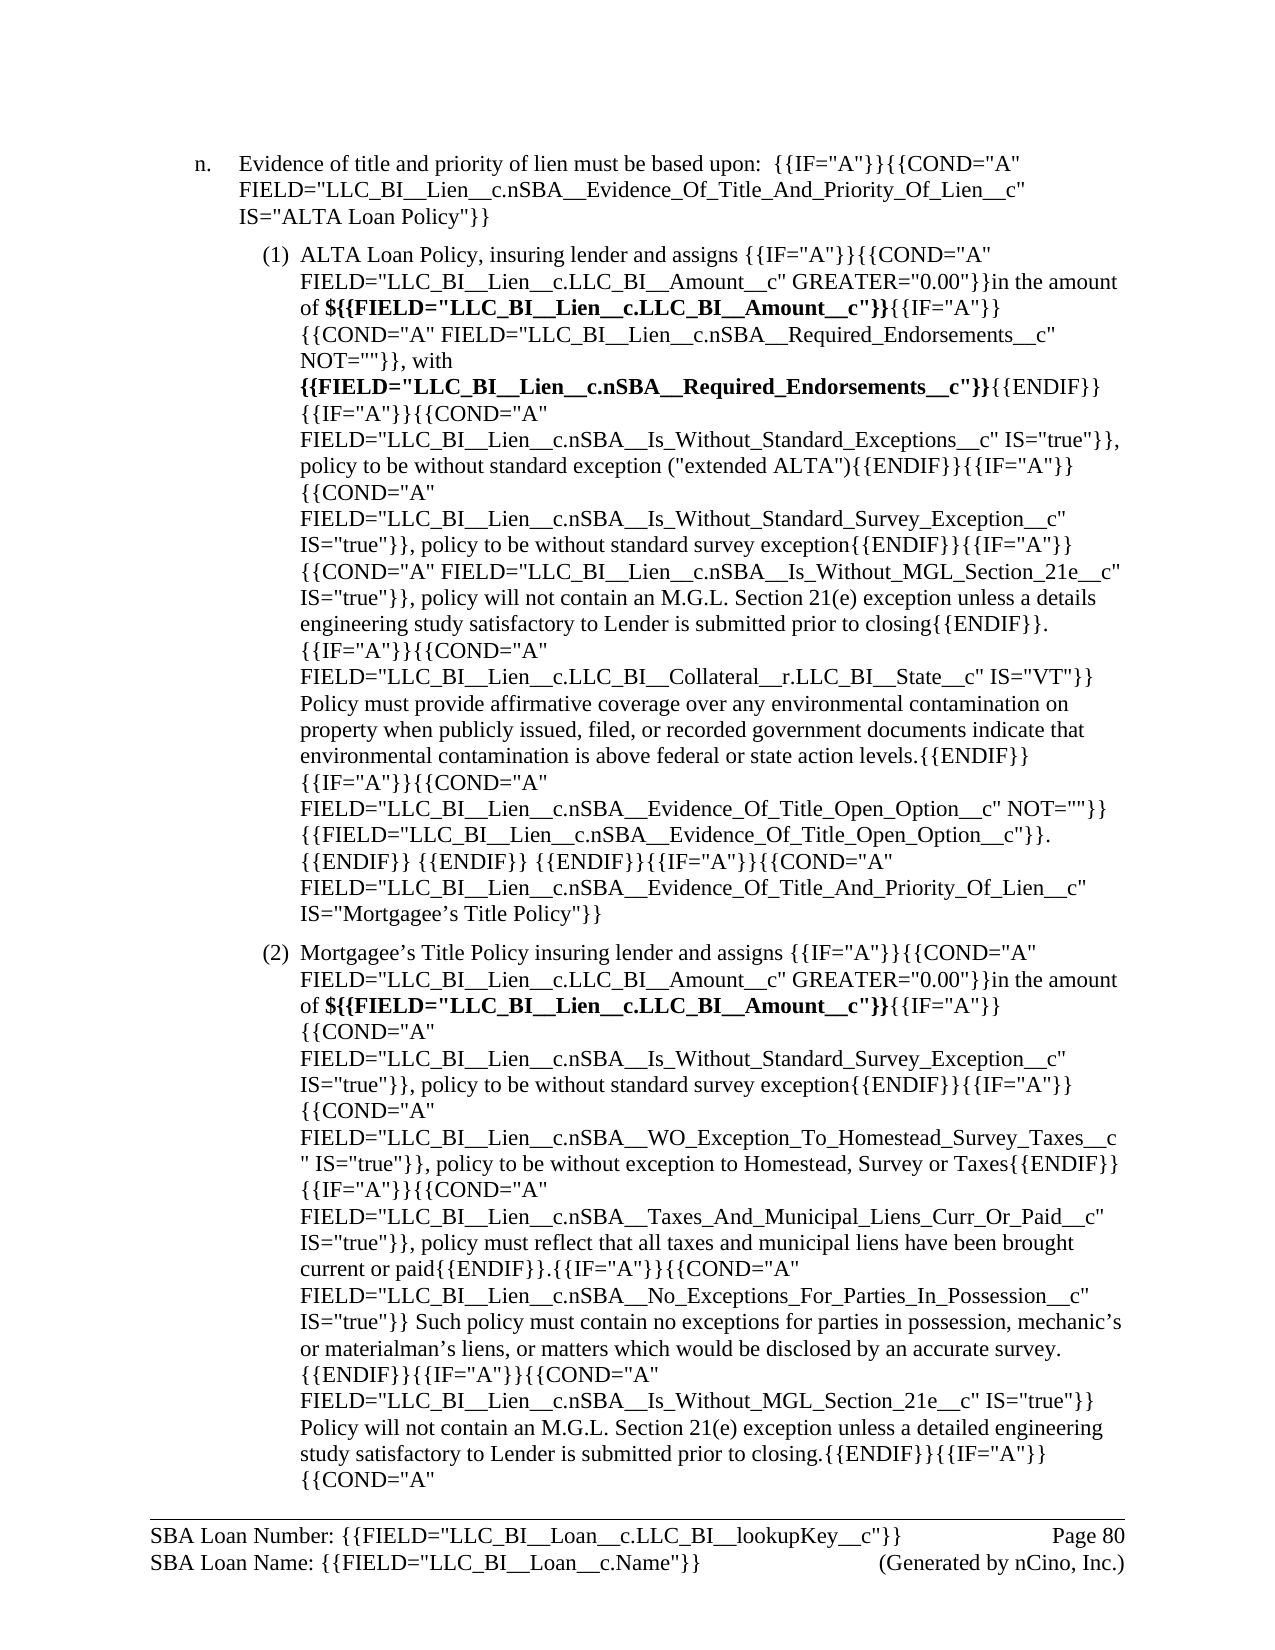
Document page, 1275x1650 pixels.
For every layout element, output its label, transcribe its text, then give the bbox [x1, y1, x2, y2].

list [262, 939, 1125, 1493]
list ALTA Loan Policy, insuring lender and assigns {{IF="A"}}{{COND="A" FIELD="LLC_BI__Lien__c.LLC_BI__Amount__c" GREATER="0.00"}}in the amount of ${{FIELD="LLC_BI__Lien__c.LLC_BI__Amount__c"}}{{IF="A"}}{{COND="A" FIELD="LLC_BI__Lien__c.nSBA__Required_Endorsements__c" NOT=""}}, with {{FIELD="LLC_BI__Lien__c.nSBA__Required_Endorsements__c"}}{{ENDIF}}{{IF="A"}}{{COND="A" FIELD="LLC_BI__Lien__c.nSBA__Is_Without_Standard_Exceptions__c" IS="true"}}, policy to be without standard exception ("extended ALTA"){{ENDIF}}{{IF="A"}}{{COND="A" FIELD="LLC_BI__Lien__c.nSBA__Is_Without_Standard_Survey_Exception__c" IS="true"}}, policy to be without standard survey exception{{ENDIF}}{{IF="A"}}{{COND="A" FIELD="LLC_BI__Lien__c.nSBA__Is_Without_MGL_Section_21e__c" IS="true"}}, policy will not contain an M.G.L. Section 21(e) exception unless a details engineering study satisfactory to Lender is submitted prior to closing{{ENDIF}}.{{IF="A"}}{{COND="A" FIELD="LLC_BI__Lien__c.LLC_BI__Collateral__r.LLC_BI__State__c" IS="VT"}} Policy must provide affirmative coverage over any environmental contamination on property when publicly issued, filed, or recorded government documents indicate that environmental contamination is above federal or state action levels.{{ENDIF}}{{IF="A"}}{{COND="A" FIELD="LLC_BI__Lien__c.nSBA__Evidence_Of_Title_Open_Option__c" NOT=""}} {{FIELD="LLC_BI__Lien__c.nSBA__Evidence_Of_Title_Open_Option__c"}}.{{ENDIF}} {{ENDIF}} {{ENDIF}}{{IF="A"}}{{COND="A" FIELD="LLC_BI__Lien__c.nSBA__Evidence_Of_Title_And_Priority_Of_Lien__c" IS="Mortgagee’s Title Policy"}} [262, 242, 1125, 927]
list Evidence of title and priority of lien must be based upon: {{IF="A"}}{{COND="A" FIELD="LLC_BI__Lien__c.nSBA__Evidence_Of_Title_And_Priority_Of_Lien__c" IS="ALTA Loan Policy"}} [194, 150, 1125, 229]
